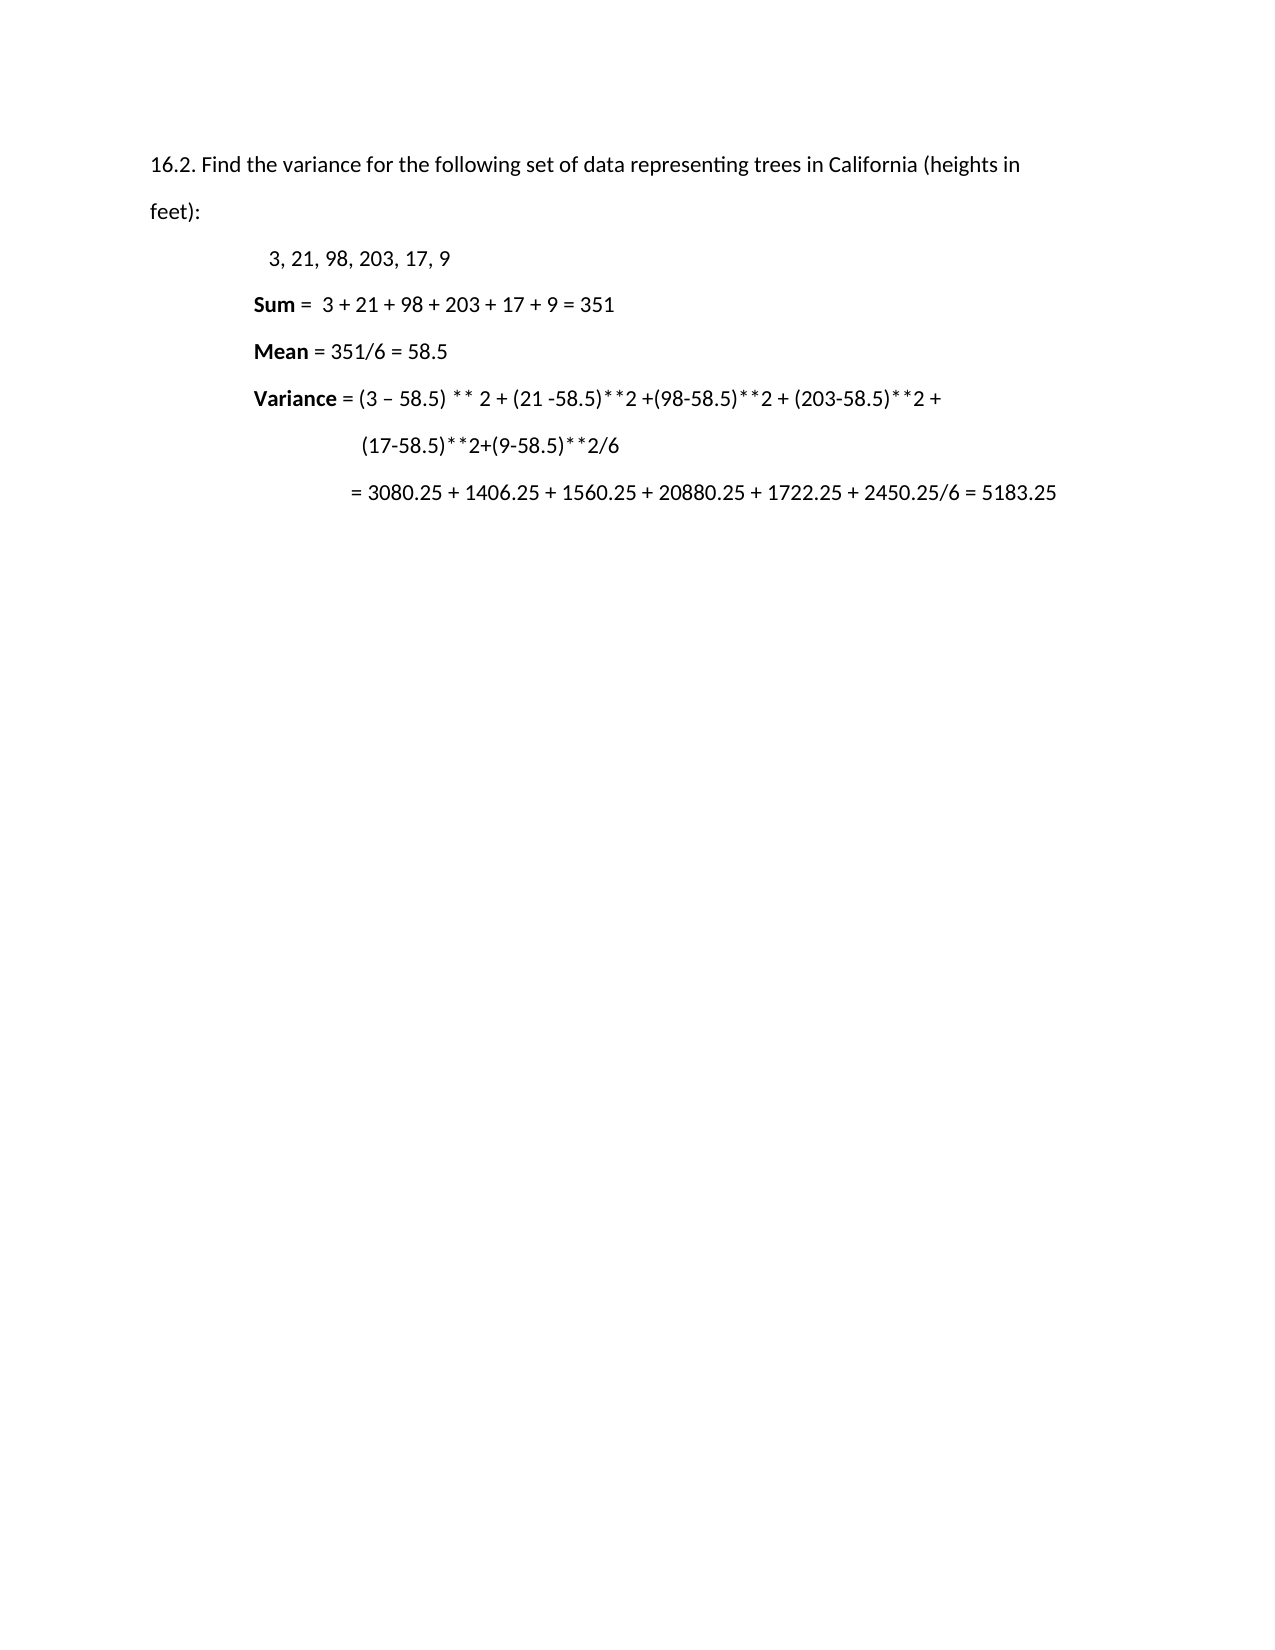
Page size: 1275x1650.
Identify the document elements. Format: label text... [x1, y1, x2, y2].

text (17-58.5)**2+(9-58.5)**2/6 [150, 431, 1125, 459]
text feet): [150, 197, 1125, 225]
text 16.2. Find the variance for the following set of data representing trees in California (heights in [150, 150, 1125, 178]
text Sum = 3 + 21 + 98 + 203 + 17 + 9 = 351 [150, 291, 1125, 319]
text 3, 21, 98, 203, 17, 9 [150, 244, 1125, 272]
text Mean = 351/6 = 58.5 [150, 337, 1125, 366]
text = 3080.25 + 1406.25 + 1560.25 + 20880.25 + 1722.25 + 2450.25/6 = 5183.25 [150, 478, 1125, 506]
text Variance = (3 – 58.5) ** 2 + (21 -58.5)**2 +(98-58.5)**2 + (203-58.5)**2 + [150, 384, 1125, 412]
